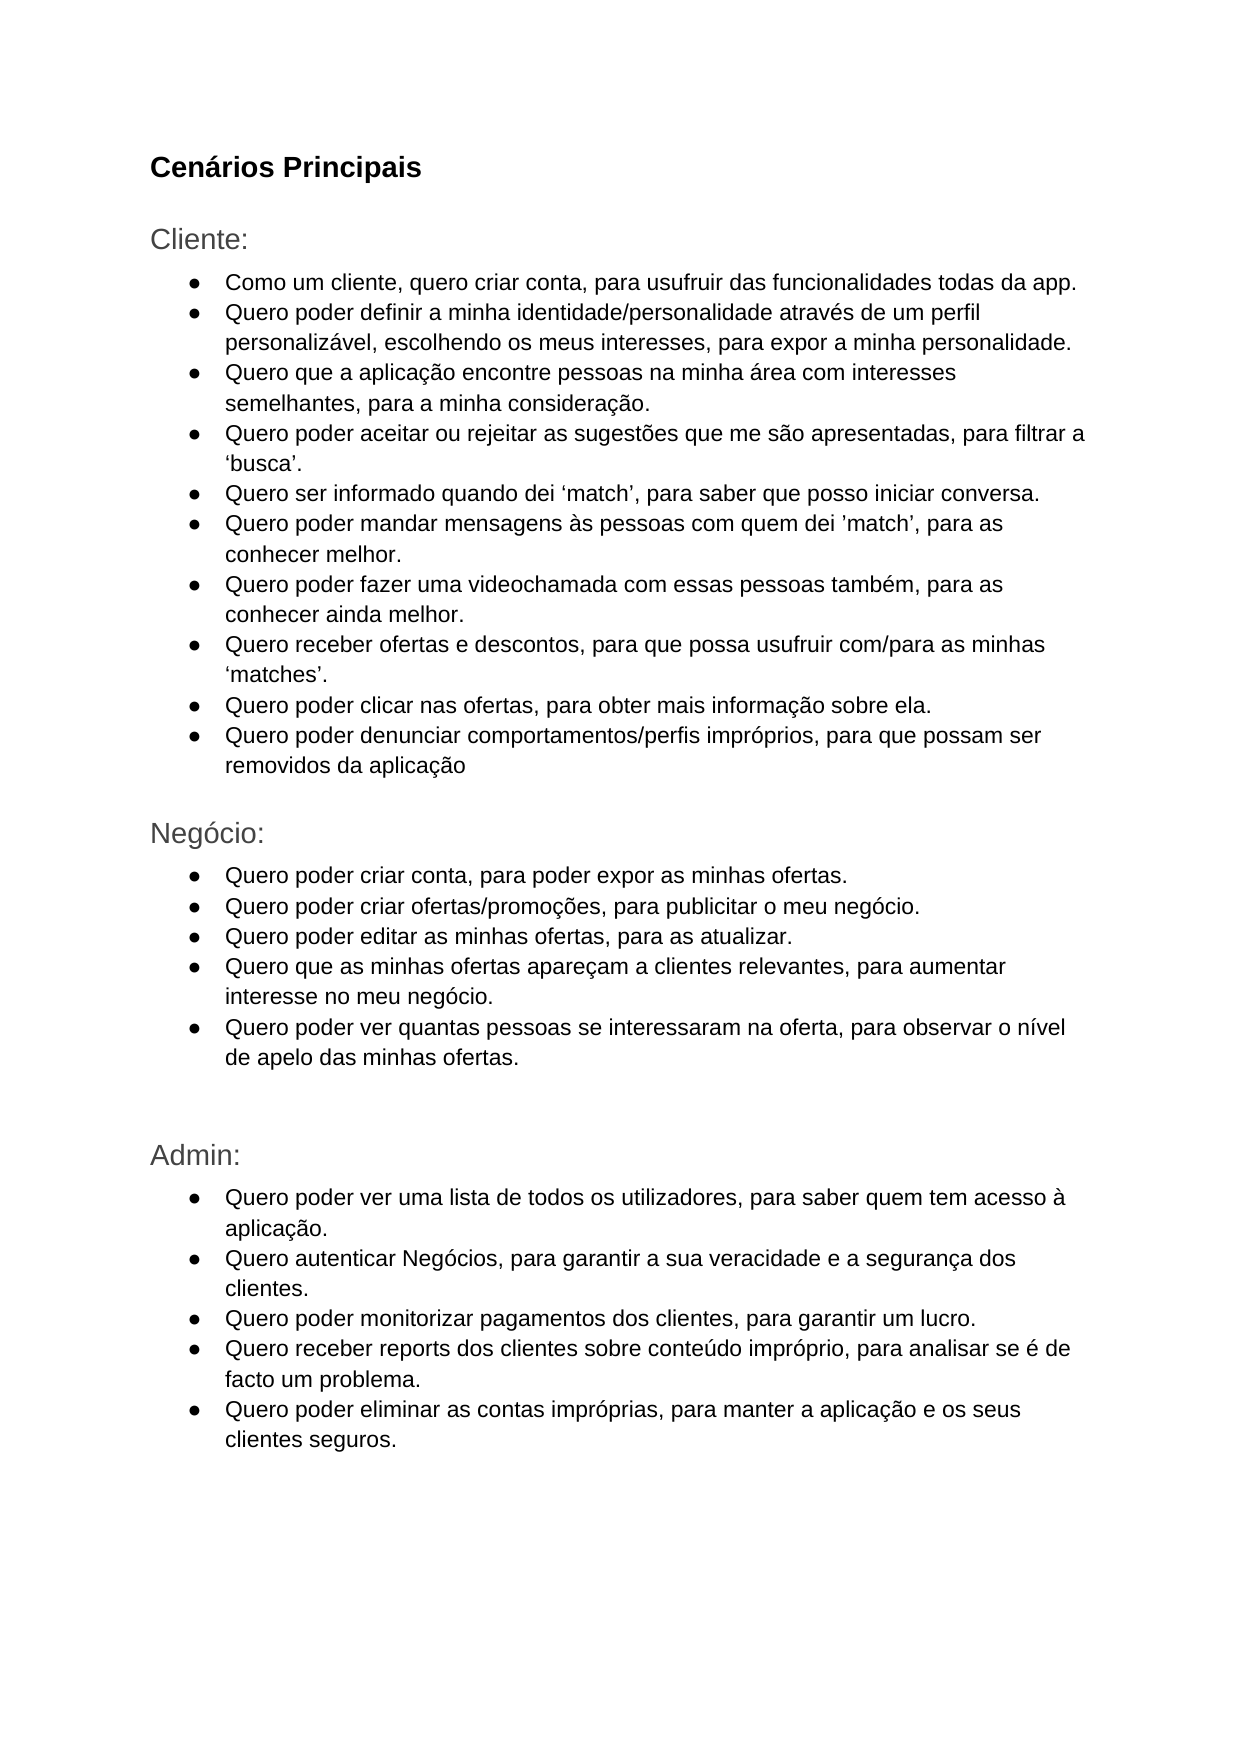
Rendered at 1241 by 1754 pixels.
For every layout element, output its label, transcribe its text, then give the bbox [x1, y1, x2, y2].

list Quero receber ofertas e descontos, para que possa usufruir com/para as minhas ‘matches’. [187, 631, 1090, 688]
list Quero poder eliminar as contas impróprias, para manter a aplicação e os seus clientes seguros. [187, 1396, 1090, 1452]
list Quero que as minhas ofertas apareçam a clientes relevantes, para aumentar interesse no meu negócio. [187, 953, 1090, 1010]
subtitle Negócio: [150, 816, 1090, 849]
list Quero poder aceitar ou rejeitar as sugestões que me são apresentadas, para filtrar a ‘busca’. [187, 420, 1090, 476]
list Quero ser informado quando dei ‘match’, para saber que posso iniciar conversa. [187, 480, 1090, 507]
list Quero poder fazer uma videochamada com essas pessoas também, para as conhecer ainda melhor. [187, 571, 1090, 627]
list Quero receber reports dos clientes sobre conteúdo impróprio, para analisar se é de facto um problema. [187, 1335, 1090, 1392]
list Quero autenticar Negócios, para garantir a sua veracidade e a segurança dos clientes. [187, 1245, 1090, 1301]
list Quero que a aplicação encontre pessoas na minha área com interesses semelhantes, para a minha consideração. [187, 359, 1090, 416]
text Cenários Principais [150, 150, 1090, 183]
list Quero poder criar ofertas/promoções, para publicitar o meu negócio. [187, 893, 1090, 919]
list Quero poder clicar nas ofertas, para obter mais informação sobre ela. [187, 692, 1090, 718]
list Quero poder criar conta, para poder expor as minhas ofertas. [187, 862, 1090, 889]
list Quero poder editar as minhas ofertas, para as atualizar. [187, 923, 1090, 949]
list Quero poder ver quantas pessoas se interessaram na oferta, para observar o nível de apelo das minhas ofertas. [187, 1013, 1090, 1070]
list Quero poder mandar mensagens às pessoas com quem dei ’match’, para as conhecer melhor. [187, 510, 1090, 567]
list Quero poder definir a minha identidade/personalidade através de um perfil personalizável, escolhendo os meus interesses, para expor a minha personalidade. [187, 299, 1090, 356]
list Como um cliente, quero criar conta, para usufruir das funcionalidades todas da app. [187, 269, 1090, 295]
list Quero poder ver uma lista de todos os utilizadores, para saber quem tem acesso à aplicação. [187, 1184, 1090, 1241]
subtitle Admin: [150, 1137, 1090, 1171]
subtitle Cliente: [150, 222, 1090, 255]
list Quero poder monitorizar pagamentos dos clientes, para garantir um lucro. [187, 1305, 1090, 1332]
list Quero poder denunciar comportamentos/perfis impróprios, para que possam ser removidos da aplicação [187, 722, 1090, 778]
